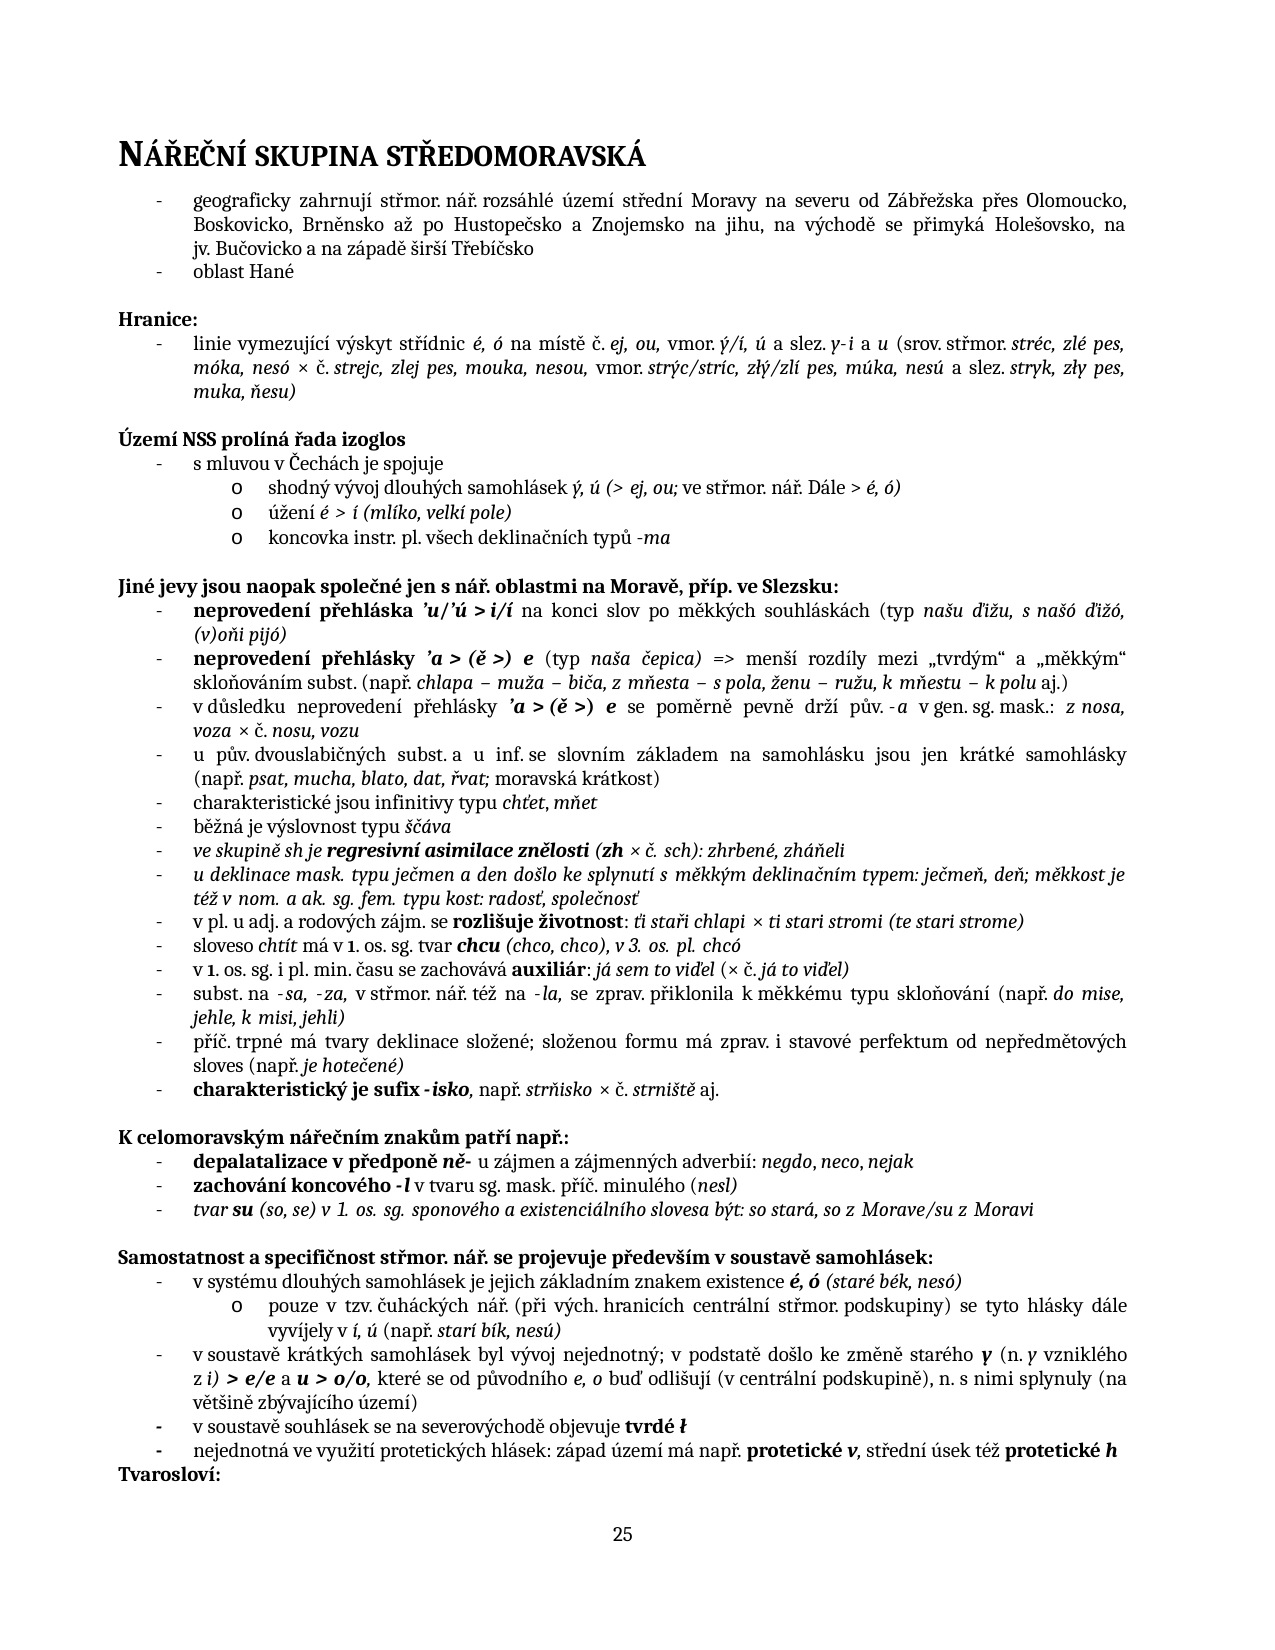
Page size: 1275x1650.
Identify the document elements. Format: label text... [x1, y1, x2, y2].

list v systému dlouhých samohlásek je jejich základním znakem existence é, ó (staré bék, nesó) [156, 1269, 1127, 1293]
list shodný vývoj dlouhých samohlásek ý, ú (> ej, ou; ve střmor. nář. Dále > é, ó) [231, 476, 1127, 501]
list pouze v tzv. čuháckých nář. (při vých. hranicích centrální střmor. podskupiny) se tyto hlásky dále vyvíjely v í, ú (např. starí bík, nesú) [231, 1293, 1127, 1342]
list příč. trpné má tvary deklinace složené; složenou formu má zprav. i stavové perfektum od nepředmětových sloves (např. je hotečené) [156, 1030, 1127, 1078]
list depalatalizace v předponě ně- u zájmen a zájmenných adverbií: negdo, neco, nejak [156, 1150, 1127, 1174]
list v soustavě souhlásek se na severovýchodě objevuje tvrdé ł [156, 1414, 1127, 1438]
list geograficky zahrnují střmor. nář. rozsáhlé území střední Moravy na severu od Zábřežska přes Olomoucko, Boskovicko, Brněnsko až po Hustopečsko a Znojemsko na jihu, na východě se přimyká Holešovsko, na jv. Bučovicko a na západě širší Třebíčsko [156, 188, 1127, 260]
list zachování koncového -l v tvaru sg. mask. příč. minulého (nesl) [156, 1174, 1127, 1198]
list sloveso chtít má v 1. os. sg. tvar chcu (chco, chco), v 3. os. pl. chcó [156, 934, 1127, 958]
list neprovedení přehláska ’u/’ú > i/í na konci slov po měkkých souhláskách (typ našu ďižu, s našó ďižó, (v)oňi pijó) [156, 599, 1127, 647]
list běžná je výslovnost typu ščáva [156, 814, 1127, 838]
list linie vymezující výskyt střídnic é, ó na místě č. ej, ou, vmor. ý/í, ú a slez. y-i a u (srov. střmor. stréc, zlé pes, móka, nesó × č. strejc, zlej pes, mouka, nesou, vmor. strýc/stríc, złý/zlí pes, múka, nesú a slez. stryk, zły pes, muka, ňesu) [156, 332, 1127, 404]
list neprovedení přehlásky ’a > (ě >) e (typ naša čepica) => menší rozdíly mezi „tvrdým“ a „měkkým“ skloňováním subst. (např. chlapa – muža – biča, z mňesta – s pola, ženu – ružu, k mňestu – k polu aj.) [156, 647, 1127, 694]
list ve skupině sh je regresivní asimilace znělosti (zh × č. sch): zhrbené, zháňeli [156, 838, 1127, 862]
list charakteristický je sufix -isko, např. strňisko × č. strniště aj. [156, 1078, 1127, 1102]
text Samostatnost a specifičnost střmor. nář. se projevuje především v soustavě samohlásek: [118, 1246, 1127, 1269]
text Jiné jevy jsou naopak společné jen s nář. oblastmi na Moravě, příp. ve Slezsku: [118, 575, 1127, 599]
list s mluvou v Čechách je spojuje [156, 452, 1127, 476]
list koncovka instr. pl. všech deklinačních typů -ma [231, 526, 1127, 551]
list v 1. os. sg. i pl. min. času se zachovává auxiliár: já sem to viďel (× č. já to viďel) [156, 958, 1127, 982]
list tvar su (so, se) v 1. os. sg. sponového a existenciálního slovesa být: so stará, so z Morave/su z Moravi [156, 1198, 1127, 1222]
list v pl. u adj. a rodových zájm. se rozlišuje životnost: ťi staři chlapi × ti stari stromi (te stari strome) [156, 910, 1127, 934]
list u pův. dvouslabičných subst. a u inf. se slovním základem na samohlásku jsou jen krátké samohlásky (např. psat, mucha, blato, dat, řvat; moravská krátkost) [156, 742, 1127, 790]
list nejednotná ve využití protetických hlásek: západ území má např. protetické v, střední úsek též protetické h [156, 1438, 1127, 1462]
list úžení é > í (mlíko, velkí pole) [231, 501, 1127, 526]
list oblast Hané [156, 260, 1127, 284]
text K celomoravským nářečním znakům patří např.: [118, 1126, 1127, 1150]
list v důsledku neprovedení přehlásky ’a > (ě >) e se poměrně pevně drží pův. -a v gen. sg. mask.: z nosa, voza × č. nosu, vozu [156, 694, 1127, 742]
text Území NSS prolíná řada izoglos [118, 428, 1127, 452]
list subst. na -sa, -za, v střmor. nář. též na -la, se zprav. přiklonila k měkkému typu skloňování (např. do mise, jehle, k misi, jehli) [156, 982, 1127, 1030]
text Hranice: [118, 308, 1127, 332]
list charakteristické jsou infinitivy typu chťet, mňet [156, 790, 1127, 814]
list v soustavě krátkých samohlásek byl vývoj nejednotný; v podstatě došlo ke změně starého y (n. y vzniklého z i) > e/e a u > o/o, které se od původního e, o buď odlišují (v centrální podskupině), n. s nimi splynuly (na většině zbývajícího území) [156, 1342, 1127, 1414]
list u deklinace mask. typu ječmen a den došlo ke splynutí s měkkým deklinačním typem: ječmeň, deň; měkkost je též v nom. a ak. sg. fem. typu kost: radosť, společnosť [156, 862, 1127, 910]
subtitle Nářeční skupina středomoravská [118, 133, 1127, 176]
text Tvarosloví: [118, 1462, 1127, 1486]
